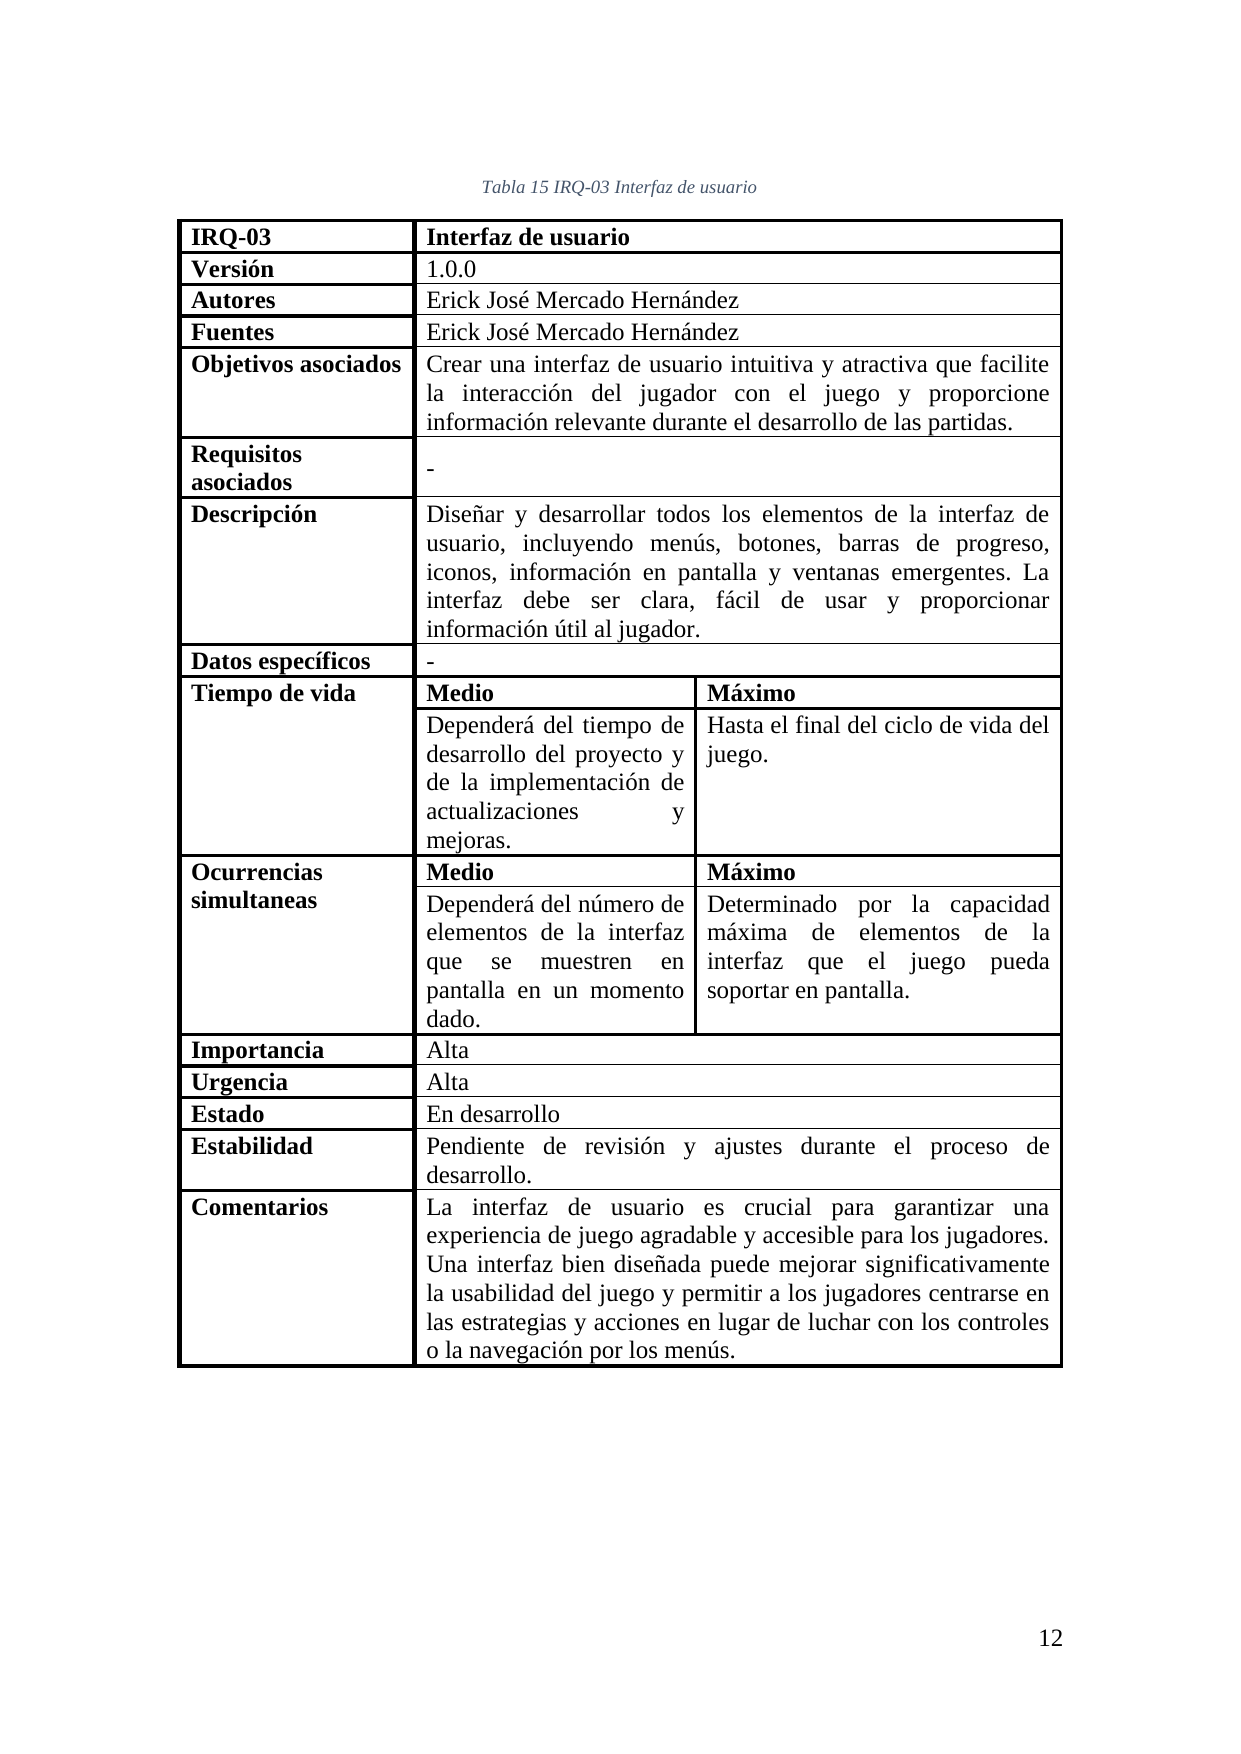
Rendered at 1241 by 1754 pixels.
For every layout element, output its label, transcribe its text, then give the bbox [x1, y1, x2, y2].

table_cell Datos específicos [182, 646, 412, 675]
table_cell Requisitos asociados [182, 439, 412, 496]
table_cell 1.0.0 [417, 254, 1060, 282]
table_cell Determinado por la capacidad máxima de elementos de la interfaz que el juego pueda soportar en pantalla. [697, 887, 1060, 1032]
table_cell Máximo [697, 857, 1060, 886]
table_cell Estado [182, 1099, 412, 1128]
table_cell Erick José Mercado Hernández [417, 315, 1060, 346]
table_cell La interfaz de usuario es crucial para garantizar una experiencia de juego agradable y accesible para los jugadores. Una interfaz bien diseñada puede mejorar significativamente la usabilidad del juego y permitir a los jugadores centrarse en las estrategias y acciones en lugar de luchar con los controles o la navegación por los menús. [417, 1190, 1060, 1364]
table_cell Alta [417, 1065, 1060, 1096]
table_cell Medio [417, 678, 694, 707]
table_header Interfaz de usuario [417, 222, 1060, 251]
table_cell Tiempo de vida [182, 678, 412, 854]
table_cell Dependerá del número de elementos de la interfaz que se muestren en pantalla en un momento dado. [417, 887, 694, 1032]
table_cell Erick José Mercado Hernández [417, 284, 1060, 314]
table_cell Alta [417, 1036, 1060, 1064]
table_cell Hasta el final del ciclo de vida del juego. [697, 710, 1060, 854]
table_cell - [417, 437, 1060, 496]
table_cell Crear una interfaz de usuario intuitiva y atractiva que facilite la interacción del jugador con el juego y proporcione información relevante durante el desarrollo de las partidas. [417, 347, 1060, 436]
table_cell Comentarios [182, 1192, 412, 1364]
table_cell Descripción [182, 499, 412, 643]
table_cell Urgencia [182, 1068, 412, 1096]
table_cell En desarrollo [417, 1097, 1060, 1128]
table_cell Autores [182, 286, 412, 314]
table_cell - [417, 644, 1060, 675]
table_cell Importancia [182, 1036, 412, 1064]
table_cell Diseñar y desarrollar todos los elementos de la interfaz de usuario, incluyendo menús, botones, barras de progreso, iconos, información en pantalla y ventanas emergentes. La interfaz debe ser clara, fácil de usar y proporcionar información útil al jugador. [417, 497, 1060, 643]
table_cell Dependerá del tiempo de desarrollo del proyecto y de la implementación de actualizaciones y mejoras. [417, 710, 694, 854]
table_cell Ocurrencias simultaneas [182, 857, 412, 1032]
table_cell Pendiente de revisión y ajustes durante el proceso de desarrollo. [417, 1129, 1060, 1189]
table_cell Versión [182, 254, 412, 282]
table_cell Objetivos asociados [182, 349, 412, 436]
table_header IRQ-03 [182, 222, 412, 251]
table_cell Máximo [697, 678, 1060, 707]
table_cell Estabilidad [182, 1131, 412, 1189]
table_cell Fuentes [182, 318, 412, 346]
table_cell Medio [417, 857, 694, 886]
